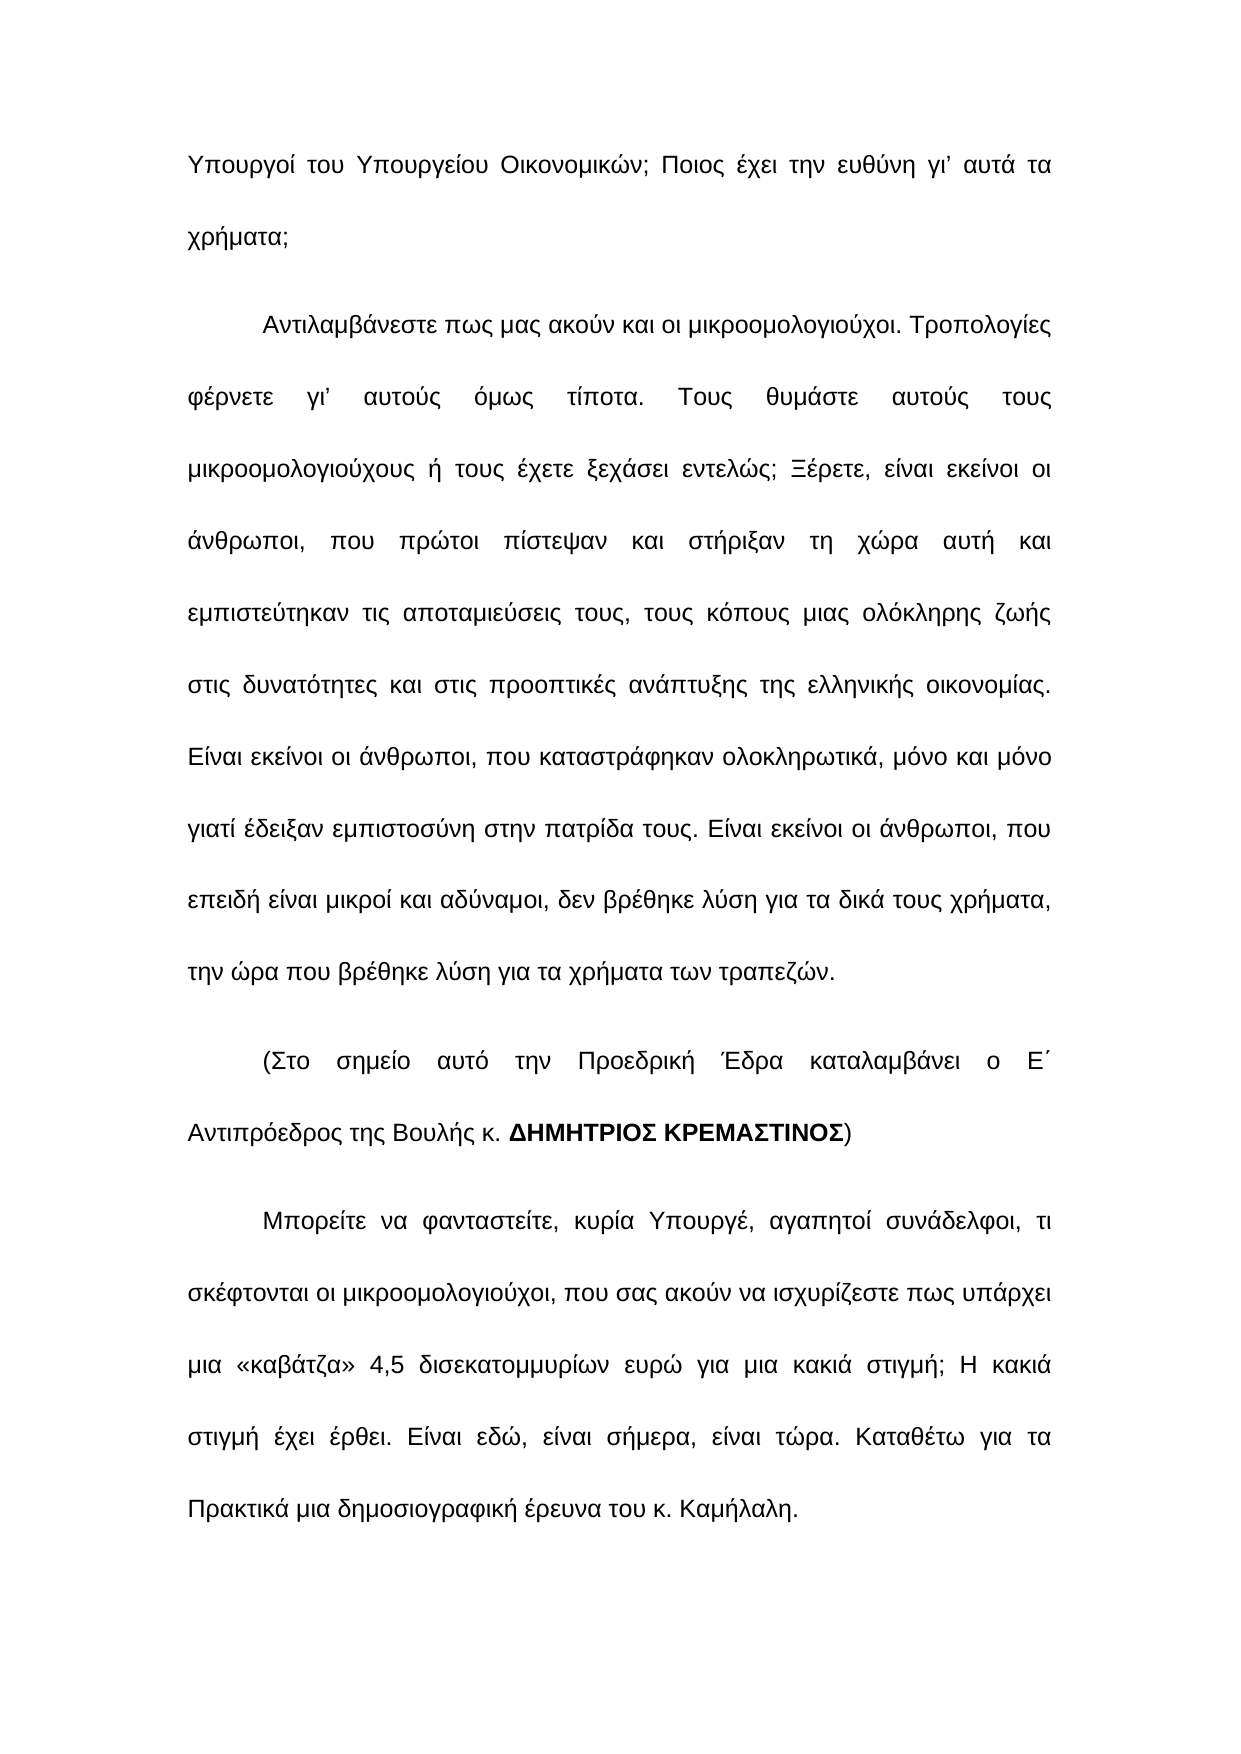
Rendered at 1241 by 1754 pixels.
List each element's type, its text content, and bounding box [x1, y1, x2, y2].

text Μπορείτε να φανταστείτε, κυρία Υπουργέ, αγαπητοί συνάδελφοι, τι σκέφτονται οι μικροομολογιούχοι, που σας ακούν να ισχυρίζεστε πως υπάρχει μια «καβάτζα» 4,5 δισεκατομμυρίων ευρώ για μια κακιά στιγμή; Η κακιά στιγμή έχει έρθει. Είναι εδώ, είναι σήμερα, είναι τώρα. Καταθέτω για τα Πρακτικά μια δημοσιογραφική έρευνα του κ. Καμήλαλη. [187, 1206, 1053, 1522]
text Αντιλαμβάνεστε πως μας ακούν και οι μικροομολογιούχοι. Τροπολογίες φέρνετε γι’ αυτούς όμως τίποτα. Τους θυμάστε αυτούς τους μικροομολογιούχους ή τους έχετε ξεχάσει εντελώς; Ξέρετε, είναι εκείνοι οι άνθρωποι, που πρώτοι πίστεψαν και στήριξαν τη χώρα αυτή και εμπιστεύτηκαν τις αποταμιεύσεις τους, τους κόπους μιας ολόκληρης ζωής στις δυνατότητες και στις προοπτικές ανάπτυξης της ελληνικής οικονομίας. Είναι εκείνοι οι άνθρωποι, που καταστράφηκαν ολοκληρωτικά, μόνο και μόνο γιατί έδειξαν εμπιστοσύνη στην πατρίδα τους. Είναι εκείνοι οι άνθρωποι, που επειδή είναι μικροί και αδύναμοι, δεν βρέθηκε λύση για τα δικά τους χρήματα, την ώρα που βρέθηκε λύση για τα χρήματα των τραπεζών. [187, 310, 1053, 986]
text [187, 150, 1053, 251]
text (Στο σημείο αυτό την Προεδρική Έδρα καταλαμβάνει ο Ε΄ Αντιπρόεδρος της Βουλής κ. ΔΗΜΗΤΡΙΟΣ ΚΡΕΜΑΣΤΙΝΟΣ) [187, 1046, 1053, 1146]
